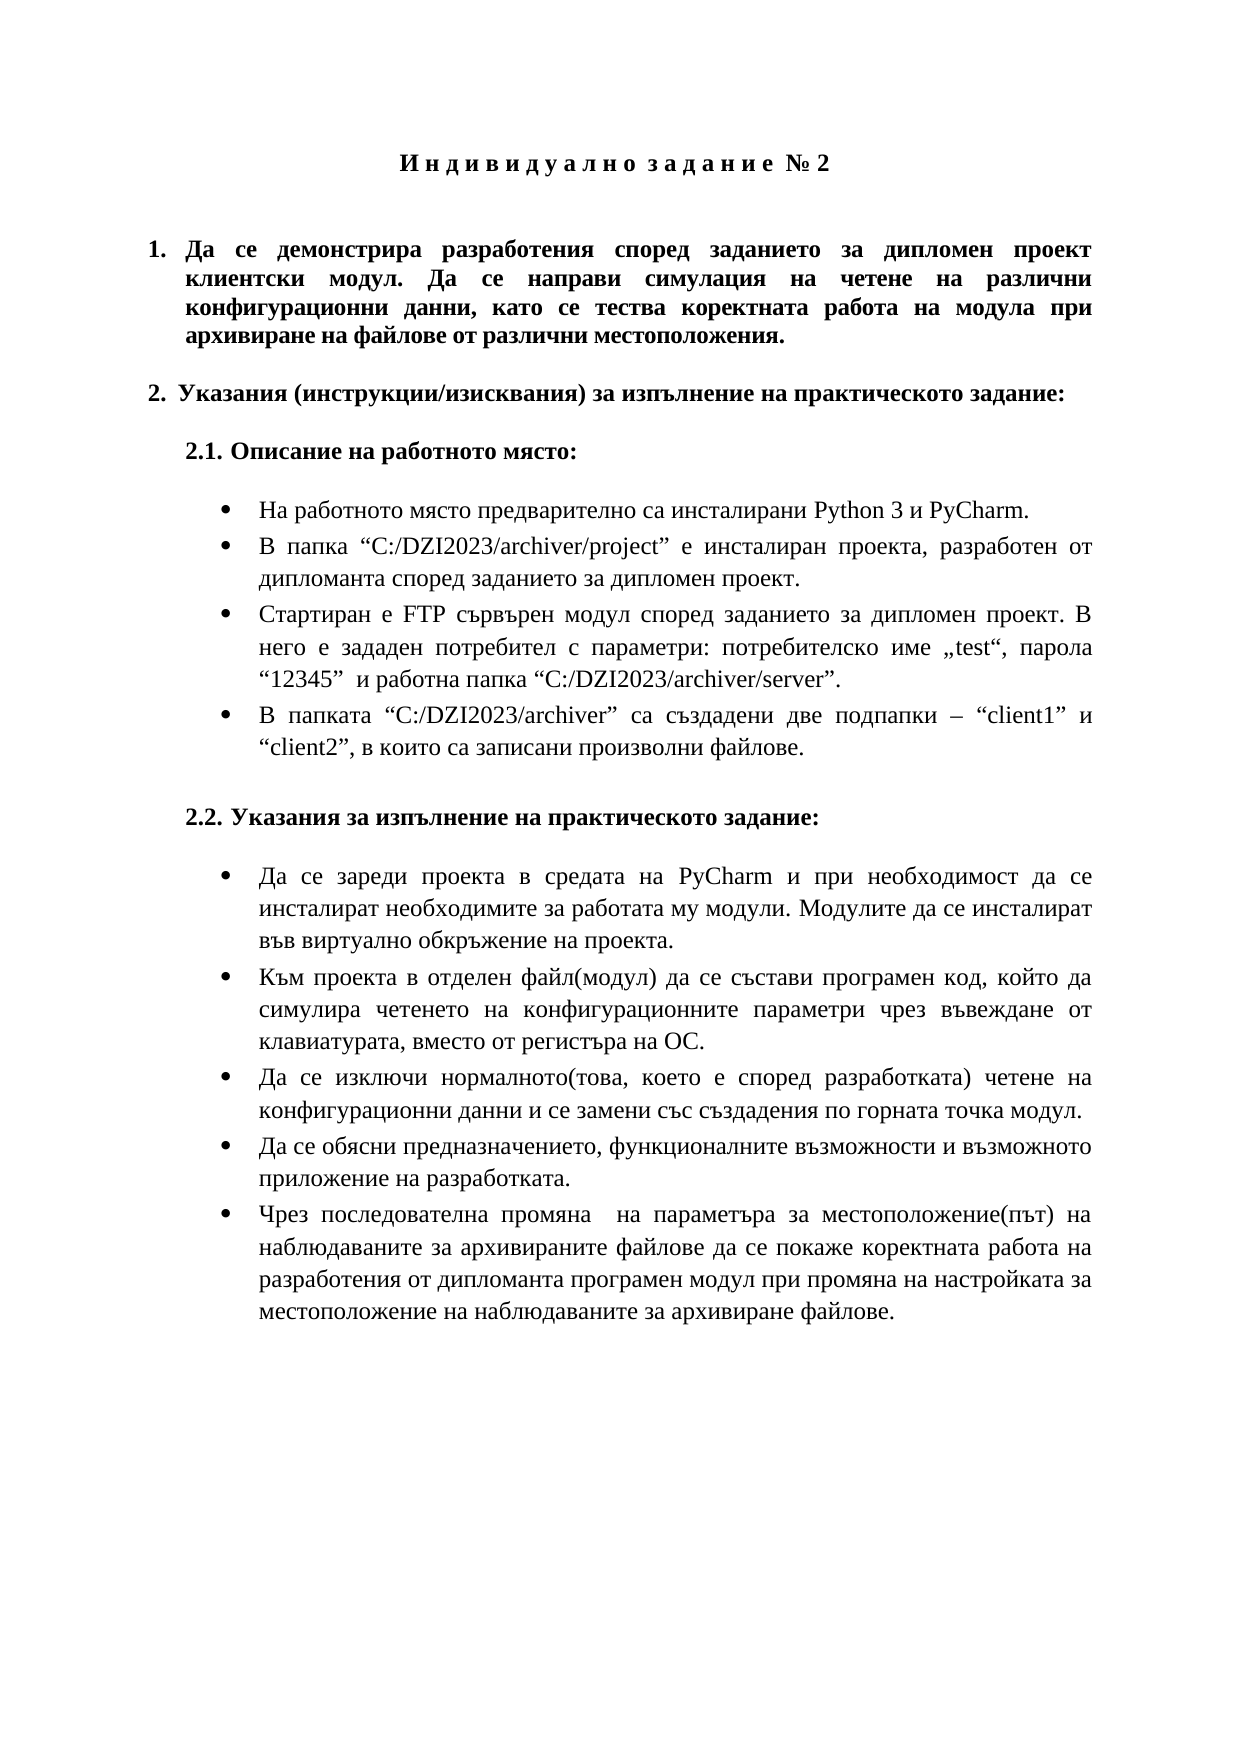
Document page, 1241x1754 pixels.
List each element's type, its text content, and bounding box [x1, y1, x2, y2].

text Чрез последователна промяна на параметъра за местоположение(път) на наблюдаваните за архивираните файлове да се покаже коректната работа на разработения от дипломанта програмен модул при промяна на настройката за местоположение на наблюдаваните за архивиране файлове. [221, 1199, 1093, 1325]
subtitle И н д и в и д у а л н о з а д а н и е № 2 [170, 148, 1058, 176]
text Към проекта в отделен файл(модул) да се състави програмен код, който да симулира четенето на конфигурационните параметри чрез въвеждане от клавиатурата, вместо от регистъра на ОС. [221, 962, 1093, 1055]
subtitle Да се демонстрира разработения според заданието за дипломен проект клиентски модул. Да се направи симулация на четене на различни конфигурационни данни, като се тества коректната работа на модула при архивиране на файлове от различни местоположения. [148, 234, 1093, 349]
text Стартиран е FTP сървърен модул според заданието за дипломен проект. В него е зададен потребител с параметри: потребителско име „test“, парола “12345” и работна папка “C:/DZI2023/archiver/server”. [221, 599, 1093, 693]
text Да се обясни предназначението, функционалните възможности и възможното приложение на разработката. [221, 1131, 1093, 1192]
list Указания за изпълнение на практическото задание: [185, 802, 1093, 831]
text В папка “C:/DZI2023/archiver/project” e инсталиран проекта, разработен от дипломанта според заданието за дипломен проект. [221, 531, 1093, 592]
list Указания (инструкции/изисквания) за изпълнение на практическото задание: [148, 378, 1093, 407]
text На работното място предварително са инсталирани Python 3 и PyCharm. [221, 495, 1093, 523]
list Описание на работното място: [185, 436, 1093, 465]
text Да се зареди проекта в средата на PyCharm и при необходимост да се инсталират необходимите за работата му модули. Модулите да се инсталират във виртуално обкръжение на проекта. [221, 861, 1093, 954]
text В папката “C:/DZI2023/archiver” са създадени две подпапки – “client1” и “client2”, в които са записани произволни файлове. [221, 700, 1093, 761]
text Да се изключи нормалното(това, което е според разработката) четене на конфигурационни данни и се замени със създадения по горната точка модул. [221, 1062, 1093, 1123]
